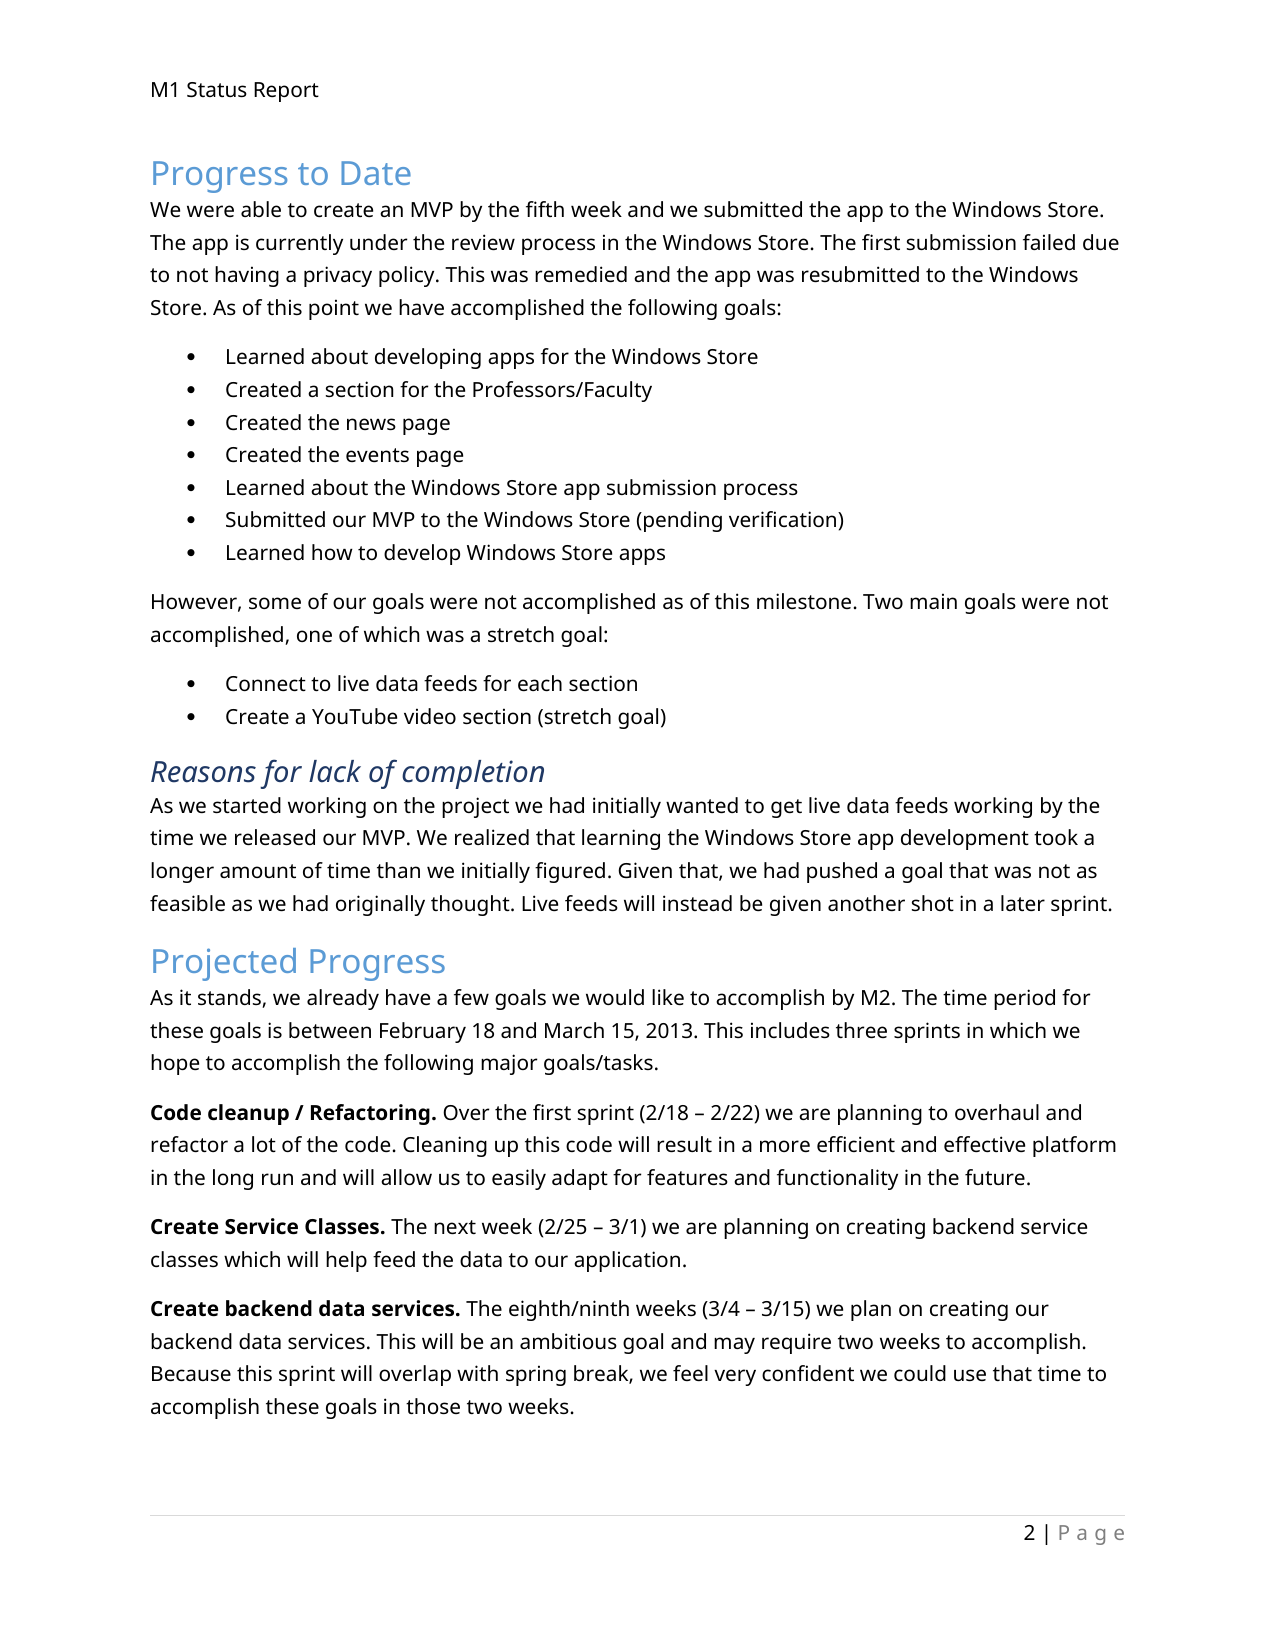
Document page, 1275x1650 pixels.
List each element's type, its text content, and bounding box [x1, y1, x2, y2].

subtitle Progress to Date [150, 150, 1125, 195]
text Create backend data services. The eighth/ninth weeks (3/4 – 3/15) we plan on creating our backend data services. This will be an ambitious goal and may require two weeks to accomplish. Because this sprint will overlap with spring break, we feel very confident we could use that time to accomplish these goals in those two weeks. [150, 1294, 1125, 1420]
list Connect to live data feeds for each section [187, 669, 1125, 698]
text As it stands, we already have a few goals we would like to accomplish by M2. The time period for these goals is between February 18 and March 15, 2013. This includes three sprints in which we hope to accomplish the following major goals/tasks. [150, 983, 1125, 1077]
list Created the events page [187, 440, 1125, 469]
text Create Service Classes. The next week (2/25 – 3/1) we are planning on creating backend service classes which will help feed the data to our application. [150, 1212, 1125, 1273]
list Created the news page [187, 408, 1125, 436]
list Submitted our MVP to the Windows Store (pending verification) [187, 506, 1125, 534]
text We were able to create an MVP by the fifth week and we submitted the app to the Windows Store. The app is currently under the review process in the Windows Store. The first submission failed due to not having a privacy policy. This was remedied and the app was resubmitted to the Windows Store. As of this point we have accomplished the following goals: [150, 195, 1125, 322]
text However, some of our goals were not accomplished as of this milestone. Two main goals were not accomplished, one of which was a stretch goal: [150, 587, 1125, 648]
text Code cleanup / Refactoring. Over the first sprint (2/18 – 2/22) we are planning to overhaul and refactor a lot of the code. Cleaning up this code will result in a more efficient and effective platform in the long run and will allow us to easily adapt for features and functionality in the future. [150, 1098, 1125, 1191]
text As we started working on the project we had initially wanted to get live data feeds working by the time we released our MVP. We realized that learning the Windows Store app development took a longer amount of time than we initially figured. Given that, we had pushed a goal that was not as feasible as we had originally thought. Live feeds will instead be given another shot in a later sprint. [150, 791, 1125, 917]
subtitle Reasons for lack of completion [150, 751, 1125, 791]
list Learned how to develop Windows Store apps [187, 538, 1125, 567]
list Created a section for the Professors/Faculty [187, 375, 1125, 403]
list Create a YouTube video section (stretch goal) [187, 702, 1125, 730]
list Learned about developing apps for the Windows Store [187, 342, 1125, 371]
list Learned about the Windows Store app submission process [187, 473, 1125, 501]
subtitle Projected Progress [150, 938, 1125, 983]
